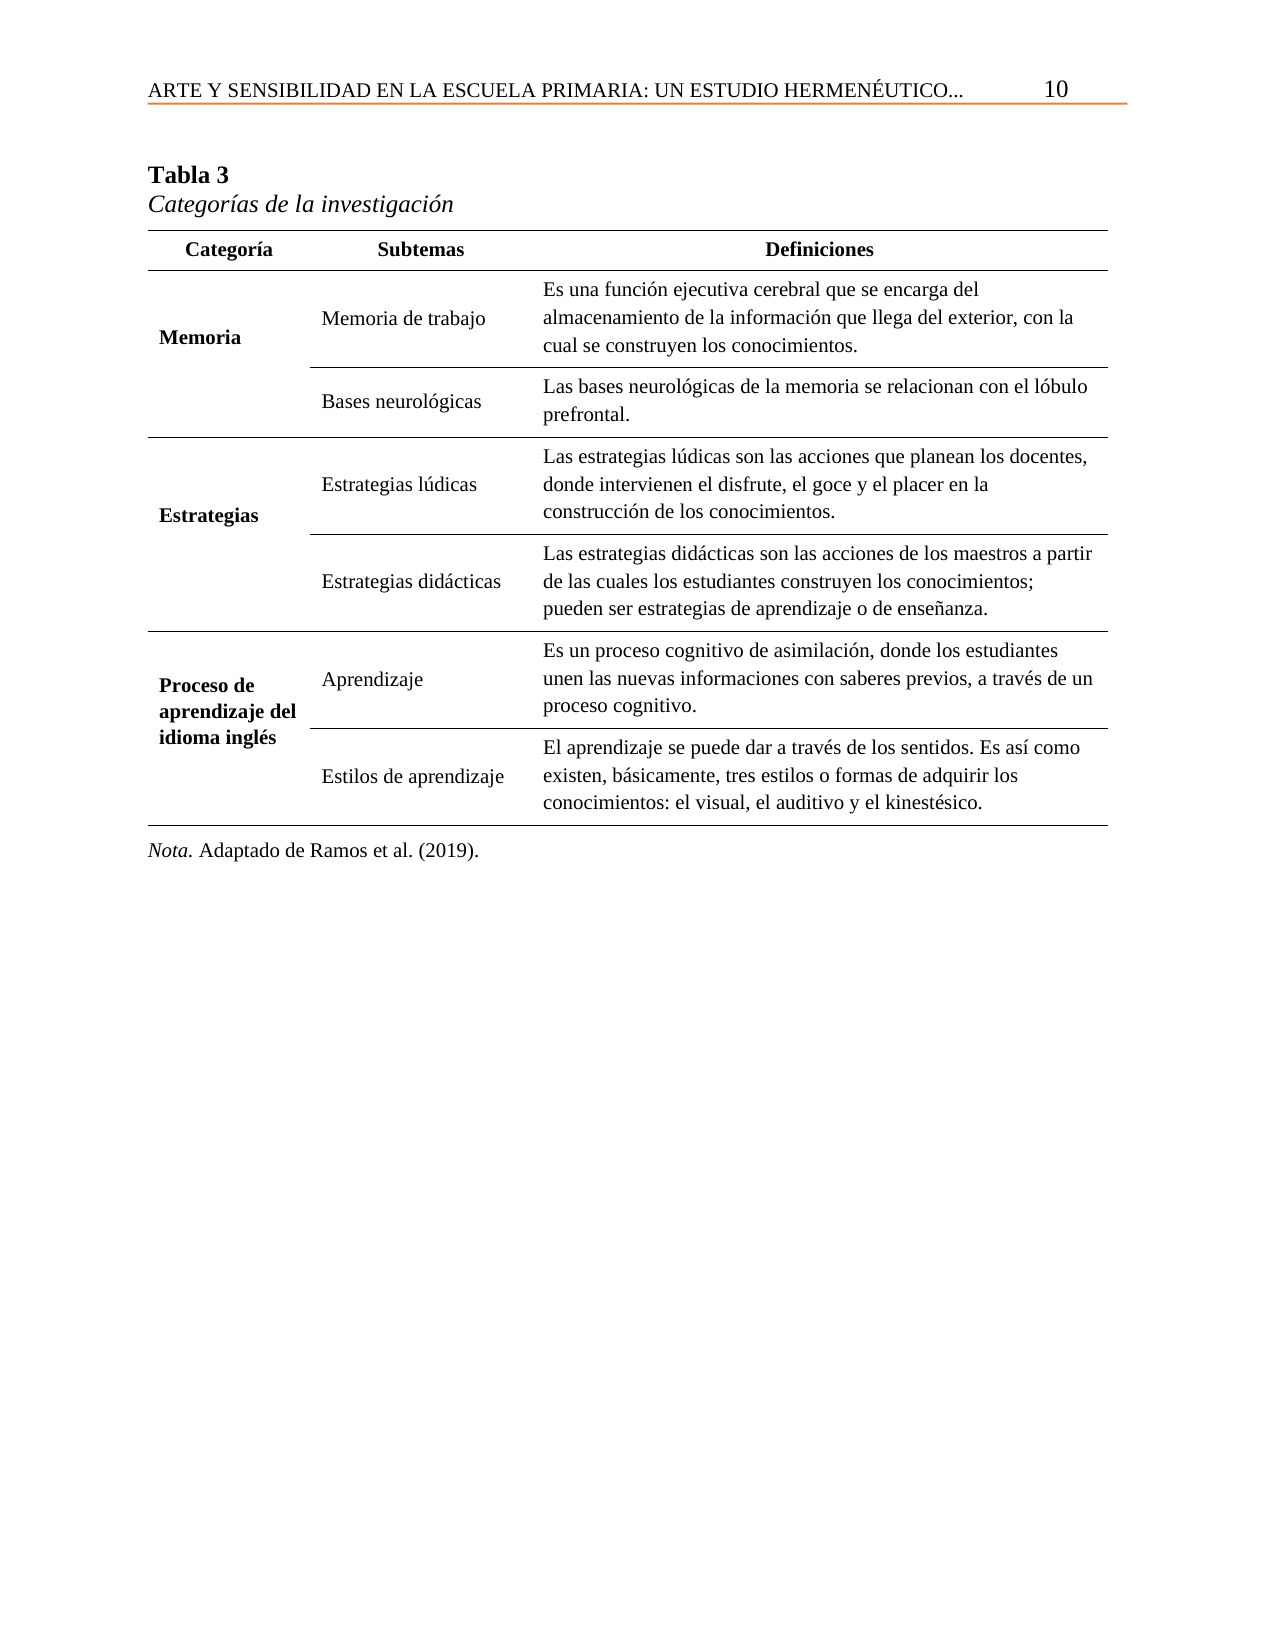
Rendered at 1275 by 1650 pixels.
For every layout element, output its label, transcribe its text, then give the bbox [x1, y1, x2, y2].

table_header Definiciones [532, 231, 1107, 270]
table_cell Estrategias didácticas [310, 535, 532, 631]
table_cell Estrategias lúdicas [310, 438, 532, 534]
table_cell El aprendizaje se puede dar a través de los sentidos. Es así como existen, básicamente, tres estilos o formas de adquirir los conocimientos: el visual, el auditivo y el kinestésico. [532, 729, 1107, 825]
table_cell Es un proceso cognitivo de asimilación, donde los estudiantes unen las nuevas informaciones con saberes previos, a través de un proceso cognitivo. [532, 632, 1107, 728]
text Tabla 3 Categorías de la investigación [148, 160, 1127, 218]
table_cell Es una función ejecutiva cerebral que se encarga del almacenamiento de la información que llega del exterior, con la cual se construyen los conocimientos. [532, 271, 1107, 367]
table_cell Las estrategias didácticas son las acciones de los maestros a partir de las cuales los estudiantes construyen los conocimientos; pueden ser estrategias de aprendizaje o de enseñanza. [532, 535, 1107, 631]
table_cell Estilos de aprendizaje [310, 729, 532, 825]
table_header Categoría [148, 231, 310, 270]
table_header Subtemas [310, 231, 532, 270]
table_cell Proceso de aprendizaje del idioma inglés [148, 632, 310, 825]
table_cell Aprendizaje [310, 632, 532, 728]
table_cell Las estrategias lúdicas son las acciones que planean los docentes, donde intervienen el disfrute, el goce y el placer en la construcción de los conocimientos. [532, 438, 1107, 534]
table_cell Memoria de trabajo [310, 271, 532, 367]
table_cell Bases neurológicas [310, 368, 532, 437]
table_cell Estrategias [148, 438, 310, 631]
table_cell Memoria [148, 271, 310, 437]
table_cell Las bases neurológicas de la memoria se relacionan con el lóbulo prefrontal. [532, 368, 1107, 437]
text Nota. Adaptado de Ramos et al. (2019). [148, 838, 1127, 862]
